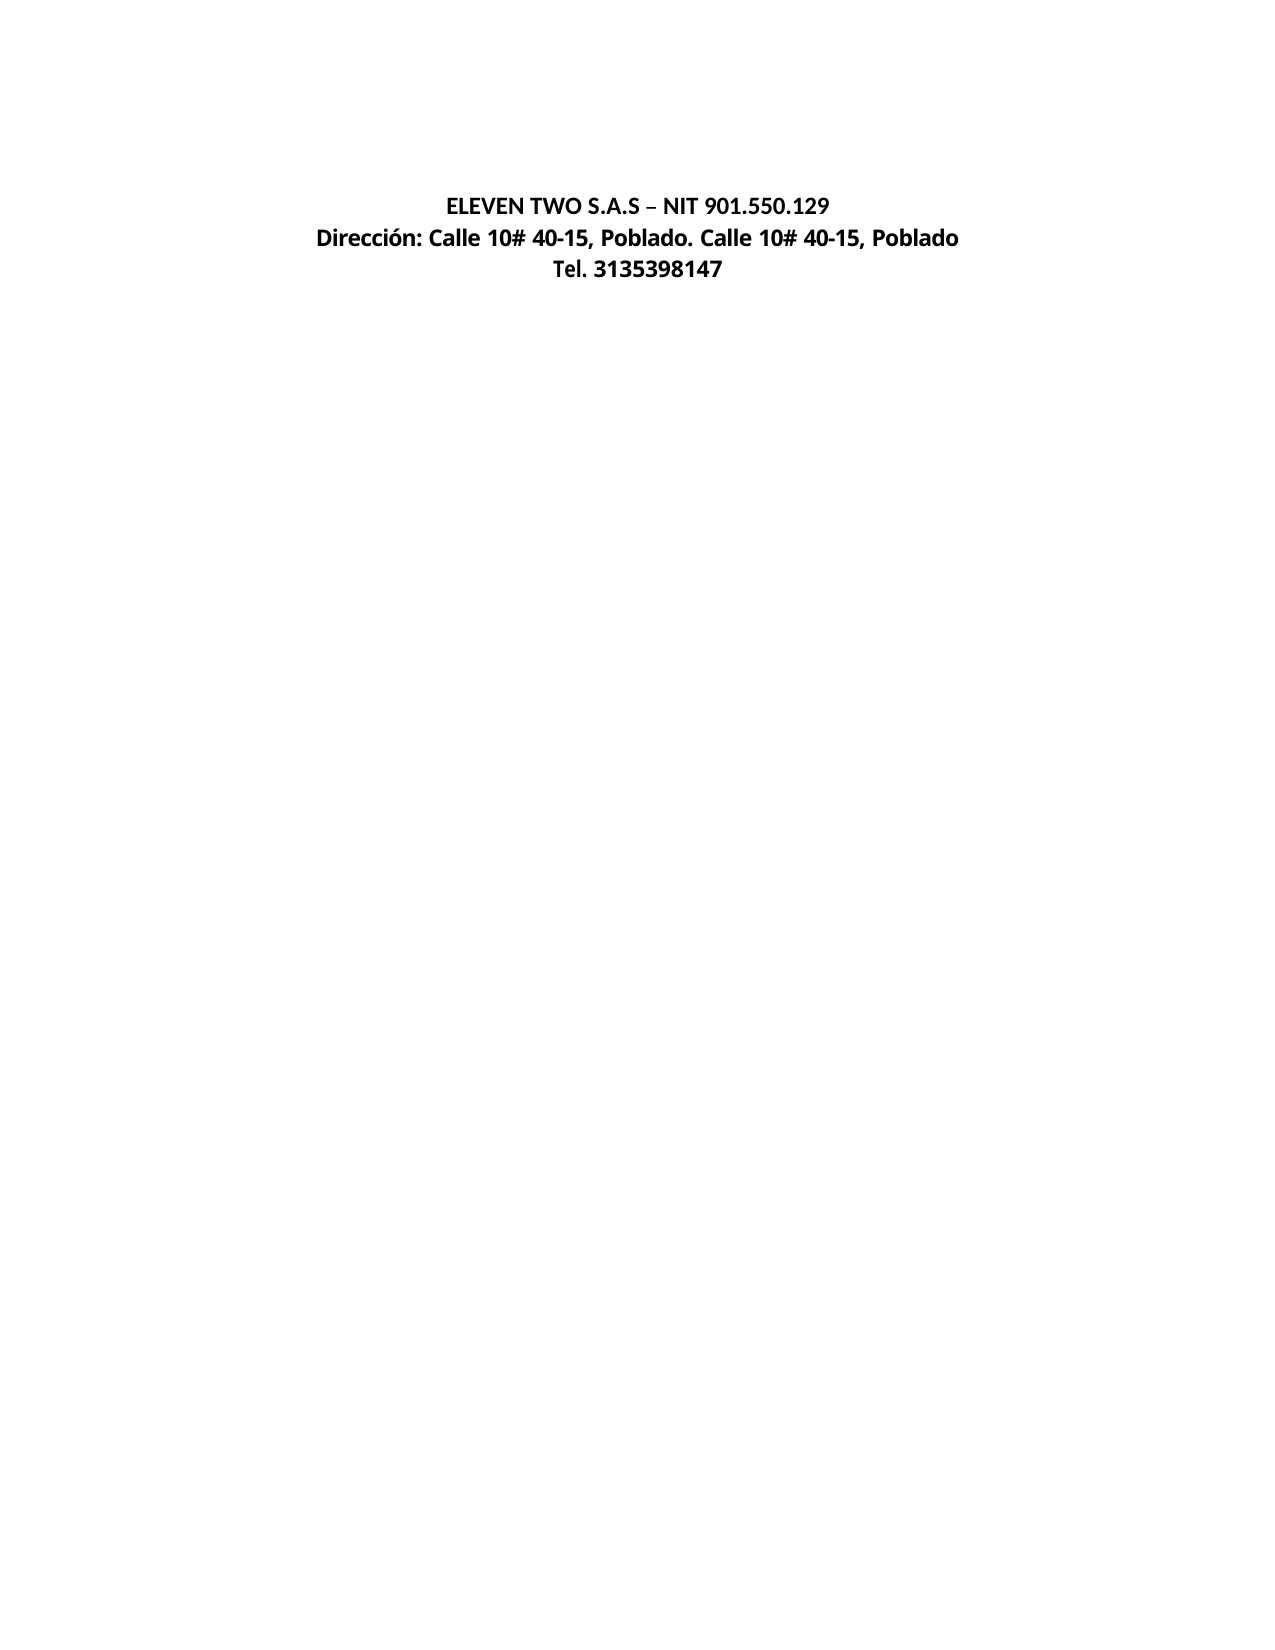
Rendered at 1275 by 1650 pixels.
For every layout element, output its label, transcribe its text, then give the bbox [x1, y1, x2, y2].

text Tel. 3135398147 [167, 253, 1109, 284]
subtitle ELEVEN TWO S.A.S – NIT 901.550.129 [167, 190, 1109, 221]
text Dirección: Calle 10# 40-15, Poblado. Calle 10# 40-15, Poblado [168, 221, 1107, 253]
